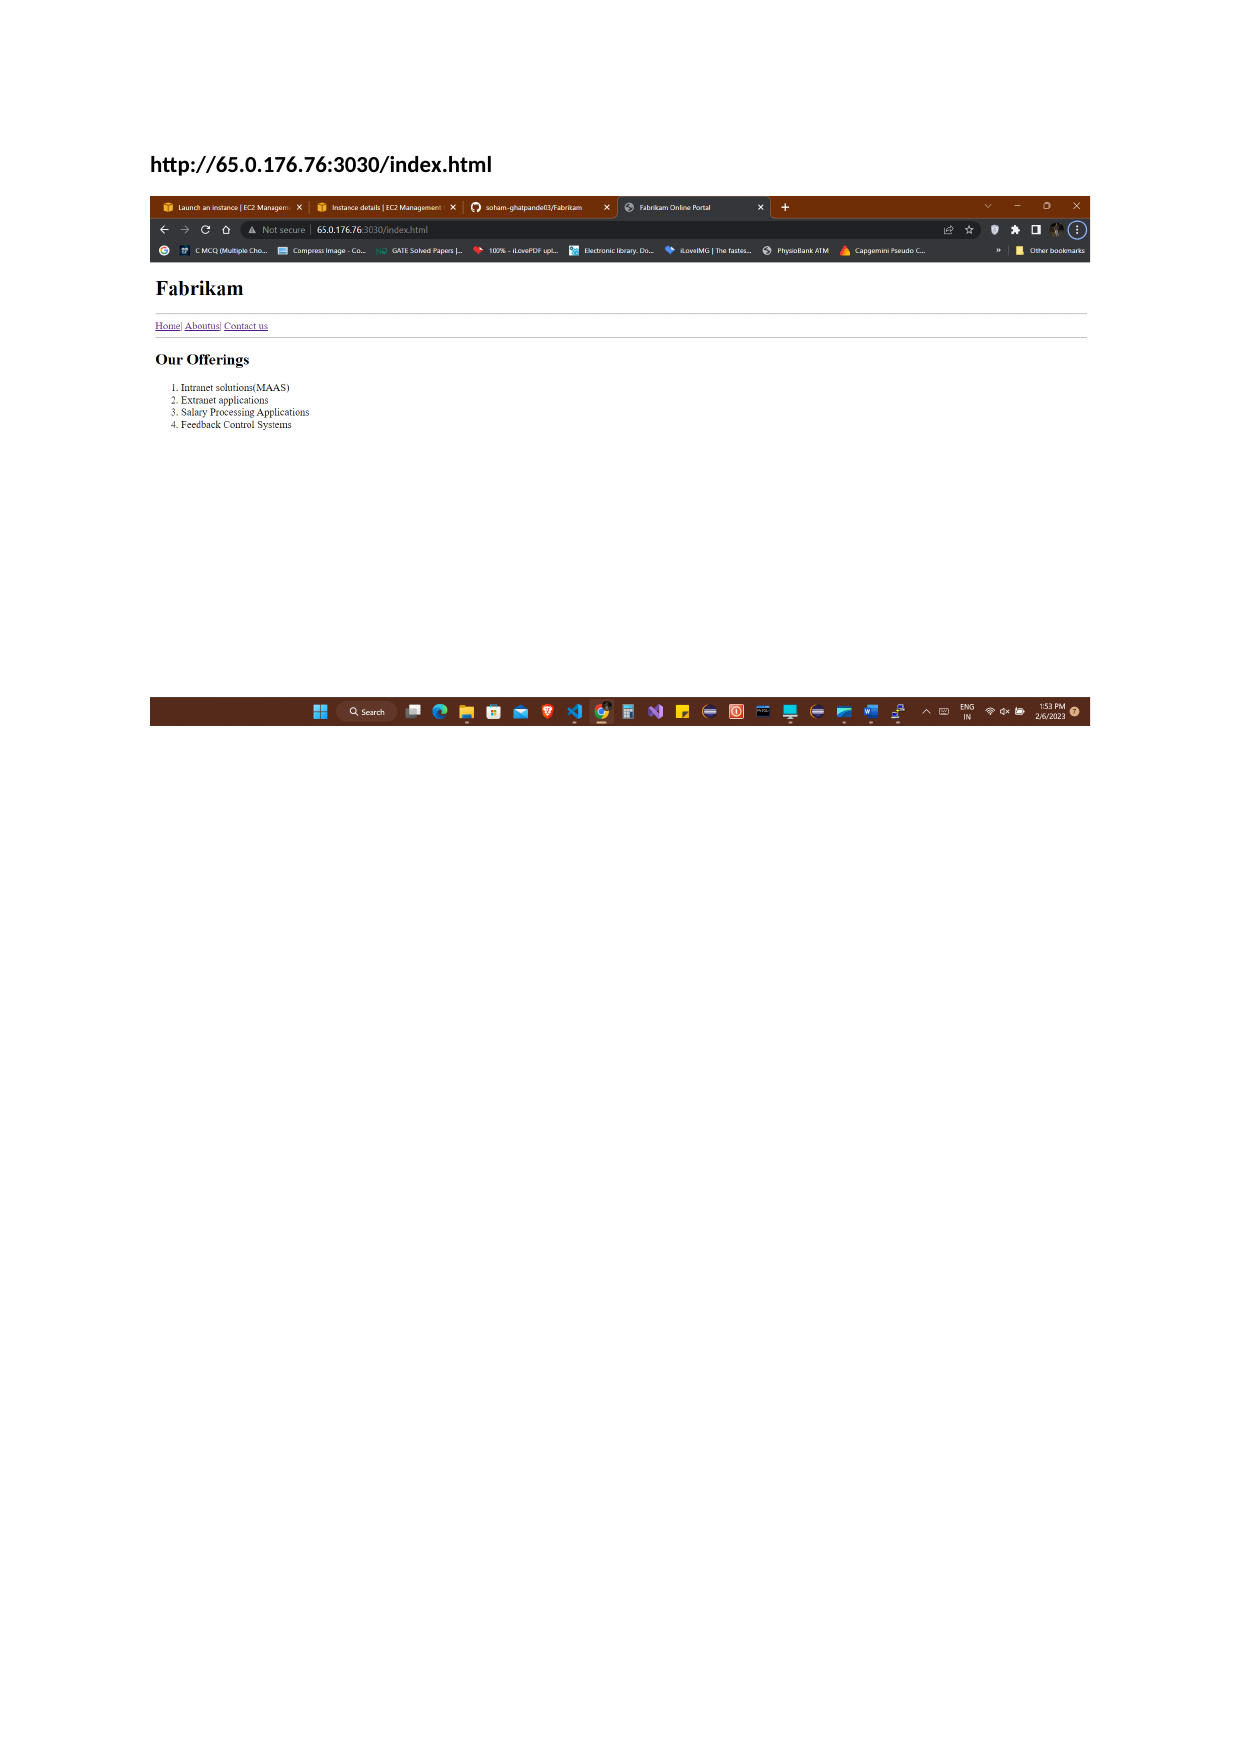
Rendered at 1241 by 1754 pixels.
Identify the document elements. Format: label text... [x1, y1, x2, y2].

text http://65.0.176.76:3030/index.html [150, 150, 1090, 178]
picture [150, 196, 1091, 726]
